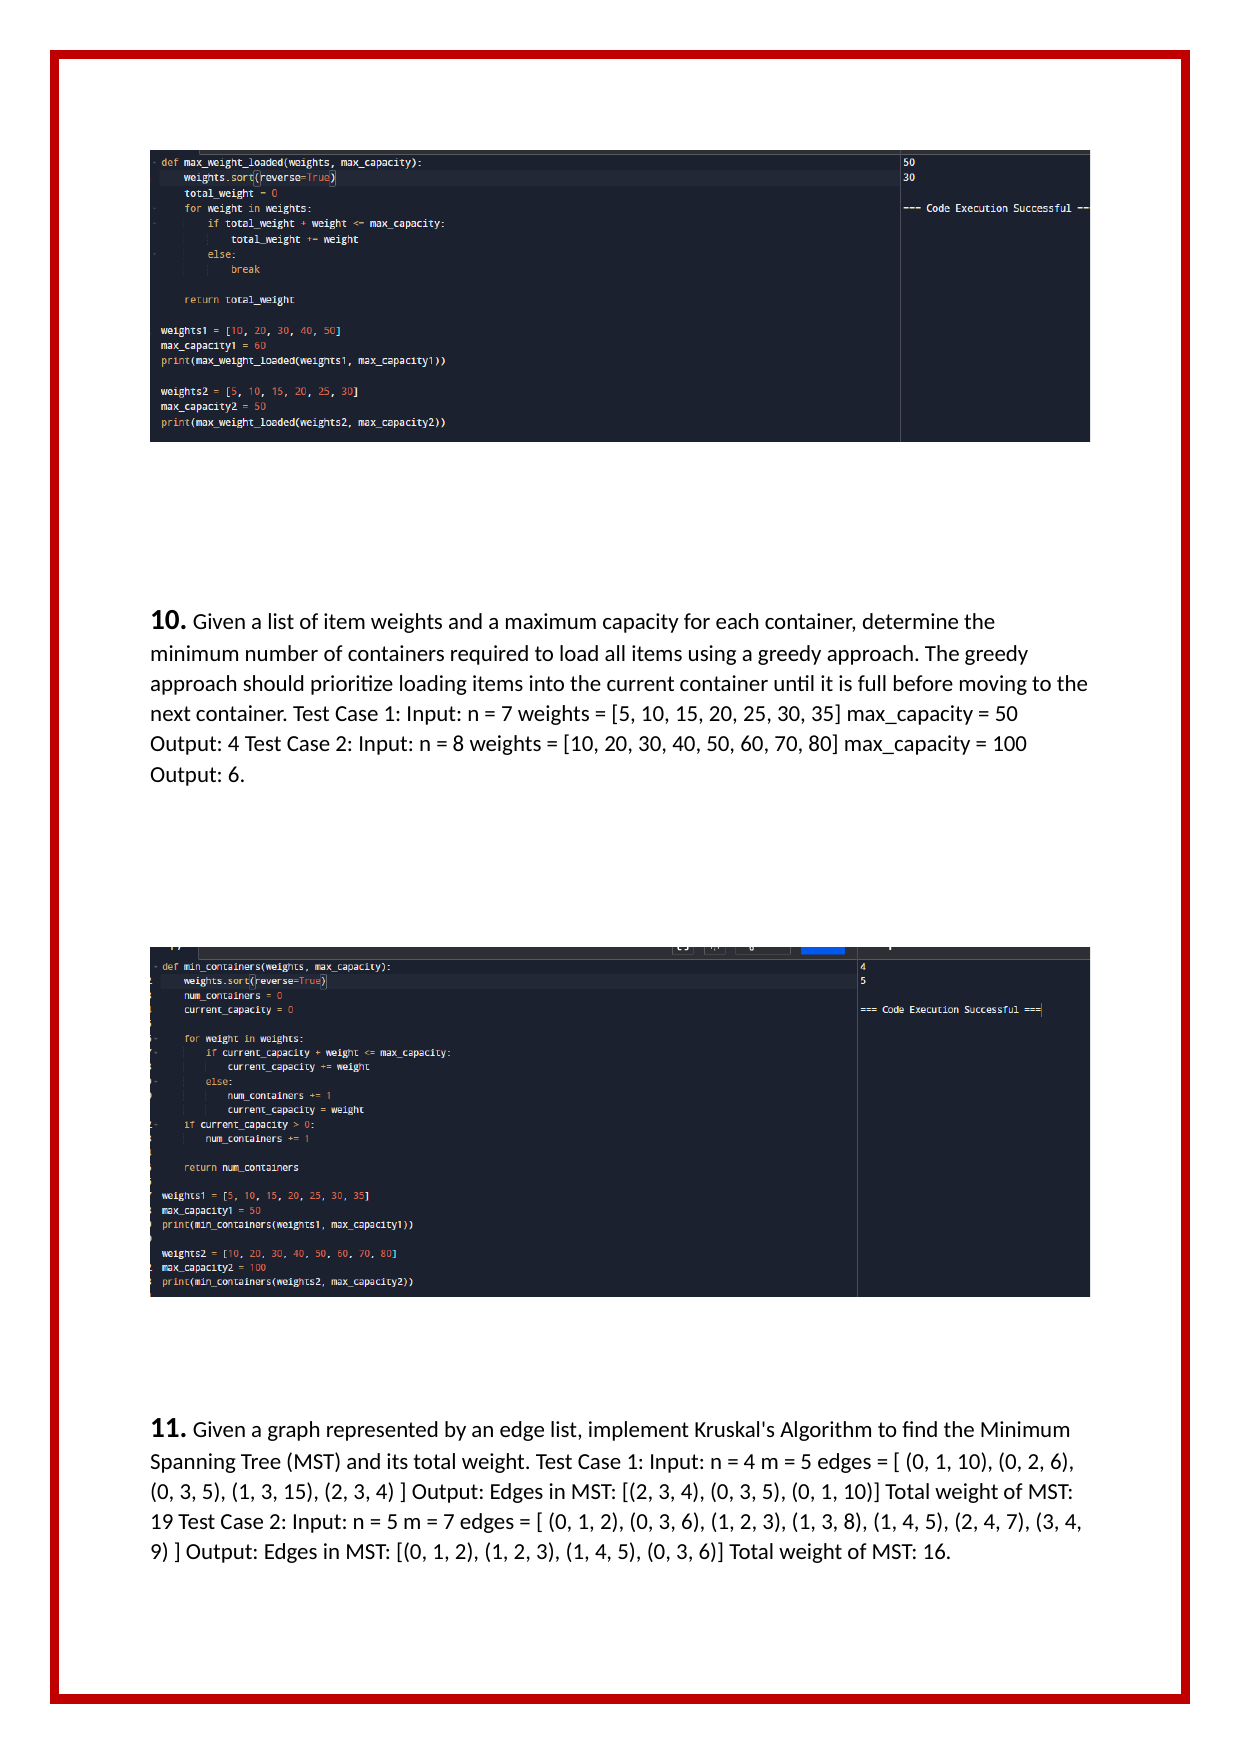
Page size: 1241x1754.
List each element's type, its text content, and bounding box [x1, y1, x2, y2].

picture [150, 947, 1091, 1297]
text 10. Given a list of item weights and a maximum capacity for each container, determine the minimum number of containers required to load all items using a greedy approach. The greedy approach should prioritize loading items into the current container until it is full before moving to the next container. Test Case 1: Input: n = 7 weights = [5, 10, 15, 20, 25, 30, 35] max_capacity = 50 Output: 4 Test Case 2: Input: n = 8 weights = [10, 20, 30, 40, 50, 60, 70, 80] max_capacity = 100 Output: 6. [150, 601, 1090, 788]
text 11. Given a graph represented by an edge list, implement Kruskal's Algorithm to find the Minimum Spanning Tree (MST) and its total weight. Test Case 1: Input: n = 4 m = 5 edges = [ (0, 1, 10), (0, 2, 6), (0, 3, 5), (1, 3, 15), (2, 3, 4) ] Output: Edges in MST: [(2, 3, 4), (0, 3, 5), (0, 1, 10)] Total weight of MST: 19 Test Case 2: Input: n = 5 m = 7 edges = [ (0, 1, 2), (0, 3, 6), (1, 2, 3), (1, 3, 8), (1, 4, 5), (2, 4, 7), (3, 4, 9) ] Output: Edges in MST: [(0, 1, 2), (1, 2, 3), (1, 4, 5), (0, 3, 6)] Total weight of MST: 16. [150, 1409, 1090, 1566]
picture [150, 150, 1091, 442]
